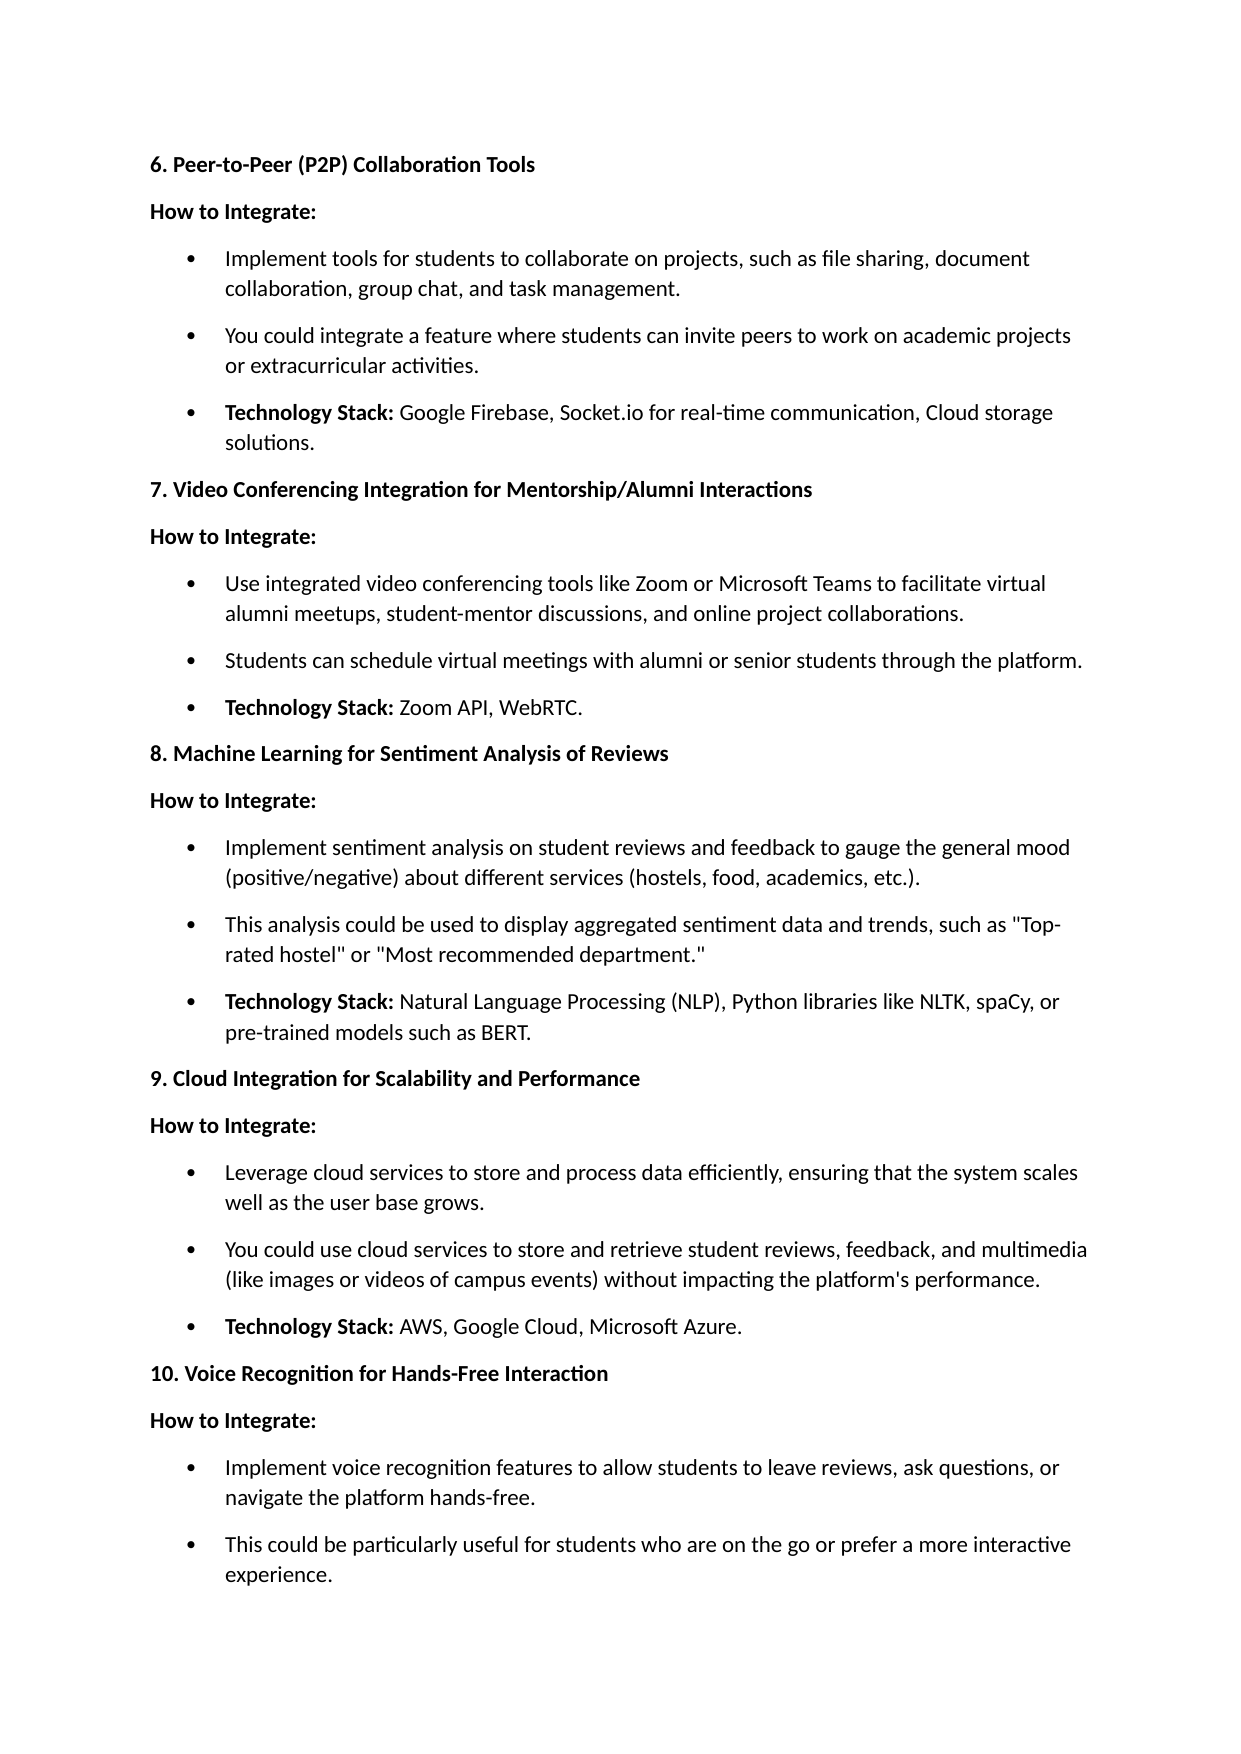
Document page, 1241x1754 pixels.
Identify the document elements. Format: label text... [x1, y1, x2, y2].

list Implement voice recognition features to allow students to leave reviews, ask questions, or navigate the platform hands-free. [187, 1453, 1090, 1511]
list Technology Stack: Google Firebase, Socket.io for real-time communication, Cloud storage solutions. [187, 398, 1090, 456]
text 8. Machine Learning for Sentiment Analysis of Reviews [150, 739, 1090, 768]
text 9. Cloud Integration for Scalability and Performance [150, 1064, 1090, 1093]
text How to Integrate: [150, 1406, 1090, 1434]
list This could be particularly useful for students who are on the go or prefer a more interactive experience. [187, 1530, 1090, 1588]
text 10. Voice Recognition for Hands-Free Interaction [150, 1359, 1090, 1387]
list You could use cloud services to store and retrieve student reviews, feedback, and multimedia (like images or videos of campus events) without impacting the platform's performance. [187, 1235, 1090, 1294]
list Technology Stack: Zoom API, WebRTC. [187, 693, 1090, 721]
text How to Integrate: [150, 786, 1090, 814]
list You could integrate a feature where students can invite peers to work on academic projects or extracurricular activities. [187, 321, 1090, 379]
text How to Integrate: [150, 1111, 1090, 1139]
list Use integrated video conferencing tools like Zoom or Microsoft Teams to facilitate virtual alumni meetups, student-mentor discussions, and online project collaborations. [187, 569, 1090, 627]
text How to Integrate: [150, 522, 1090, 550]
list Implement tools for students to collaborate on projects, such as file sharing, document collaboration, group chat, and task management. [187, 244, 1090, 302]
list Leverage cloud services to store and process data efficiently, ensuring that the system scales well as the user base grows. [187, 1158, 1090, 1217]
list Technology Stack: AWS, Google Cloud, Microsoft Azure. [187, 1312, 1090, 1341]
list Students can schedule virtual meetings with alumni or senior students through the platform. [187, 646, 1090, 674]
list Implement sentiment analysis on student reviews and feedback to gauge the general mood (positive/negative) about different services (hostels, food, academics, etc.). [187, 833, 1090, 892]
text How to Integrate: [150, 197, 1090, 225]
list Technology Stack: Natural Language Processing (NLP), Python libraries like NLTK, spaCy, or pre-trained models such as BERT. [187, 987, 1090, 1046]
text 6. Peer-to-Peer (P2P) Collaboration Tools [150, 150, 1090, 178]
text 7. Video Conferencing Integration for Mentorship/Alumni Interactions [150, 475, 1090, 503]
list This analysis could be used to display aggregated sentiment data and trends, such as "Top-rated hostel" or "Most recommended department." [187, 910, 1090, 969]
